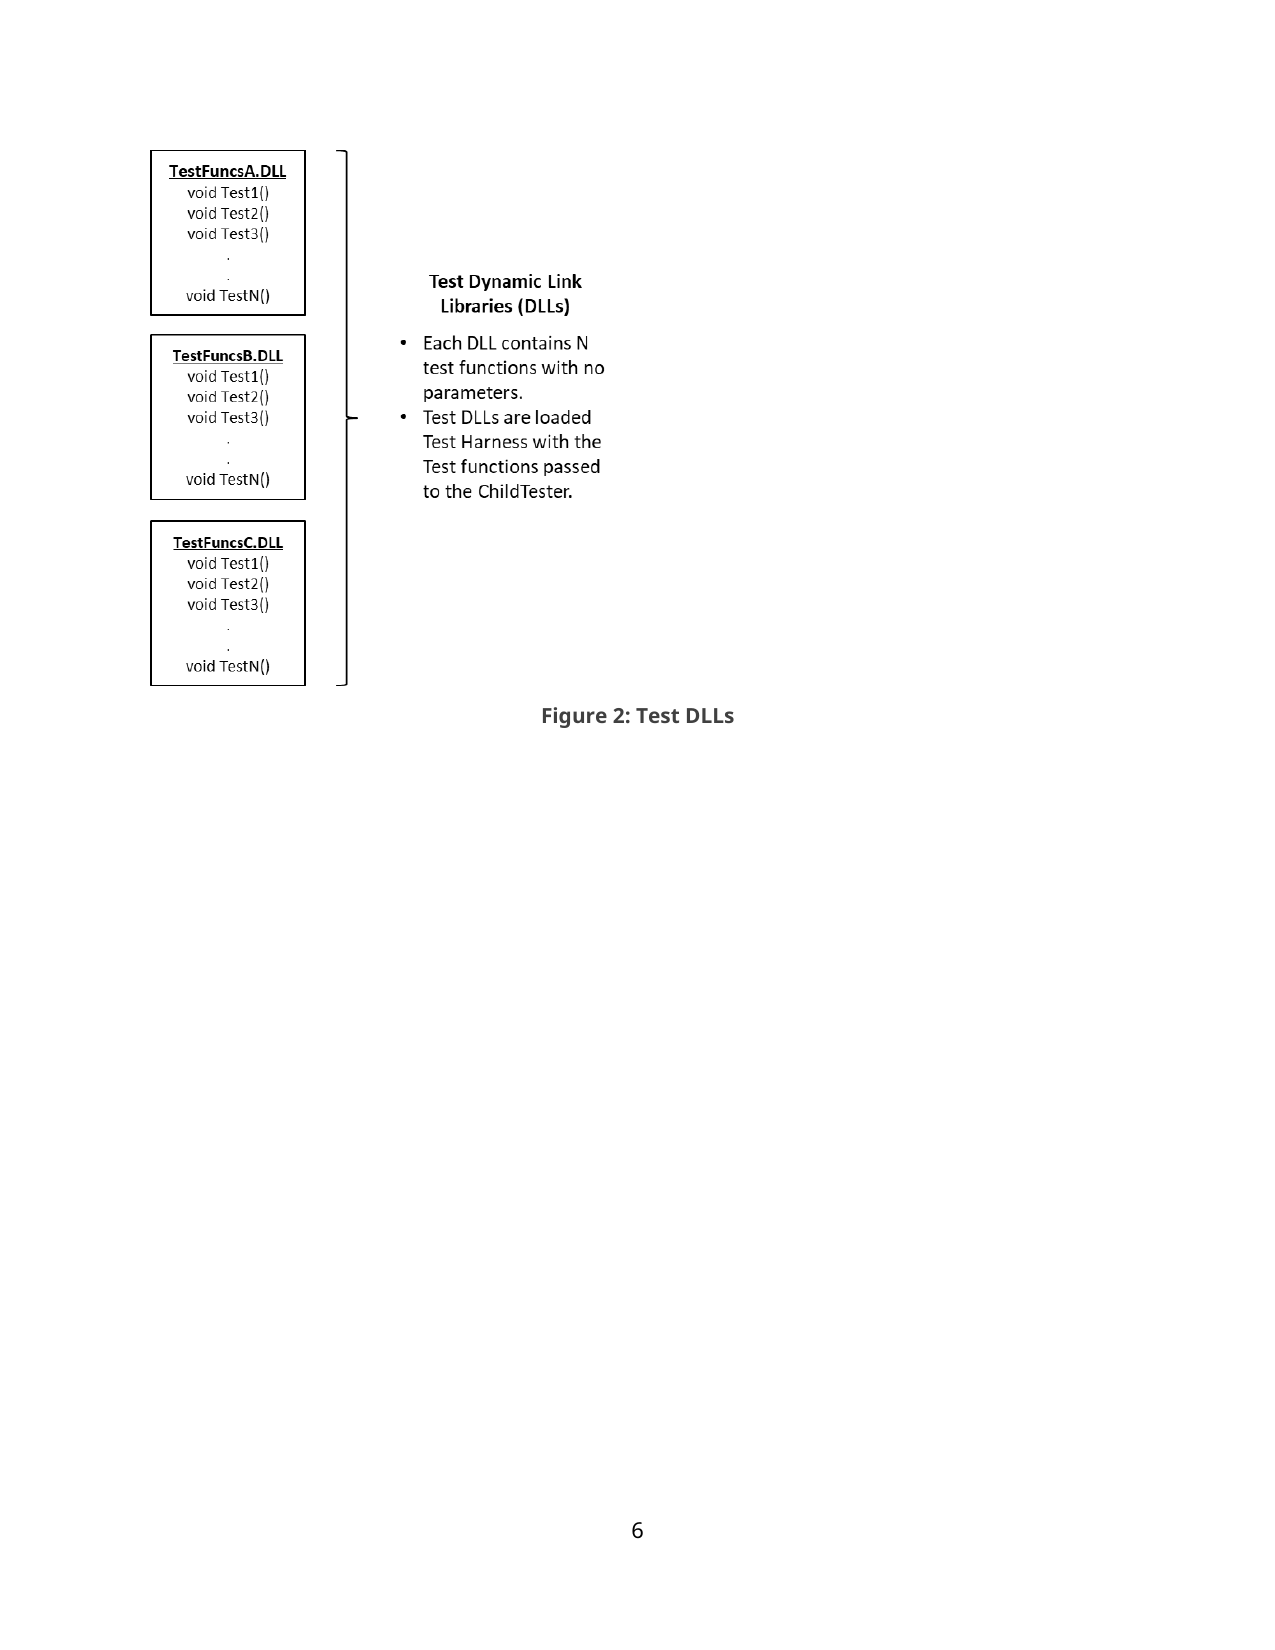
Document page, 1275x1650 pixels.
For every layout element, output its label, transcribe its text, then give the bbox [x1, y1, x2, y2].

picture [150, 150, 623, 686]
text Figure 2: Test DLLs [150, 701, 1125, 729]
